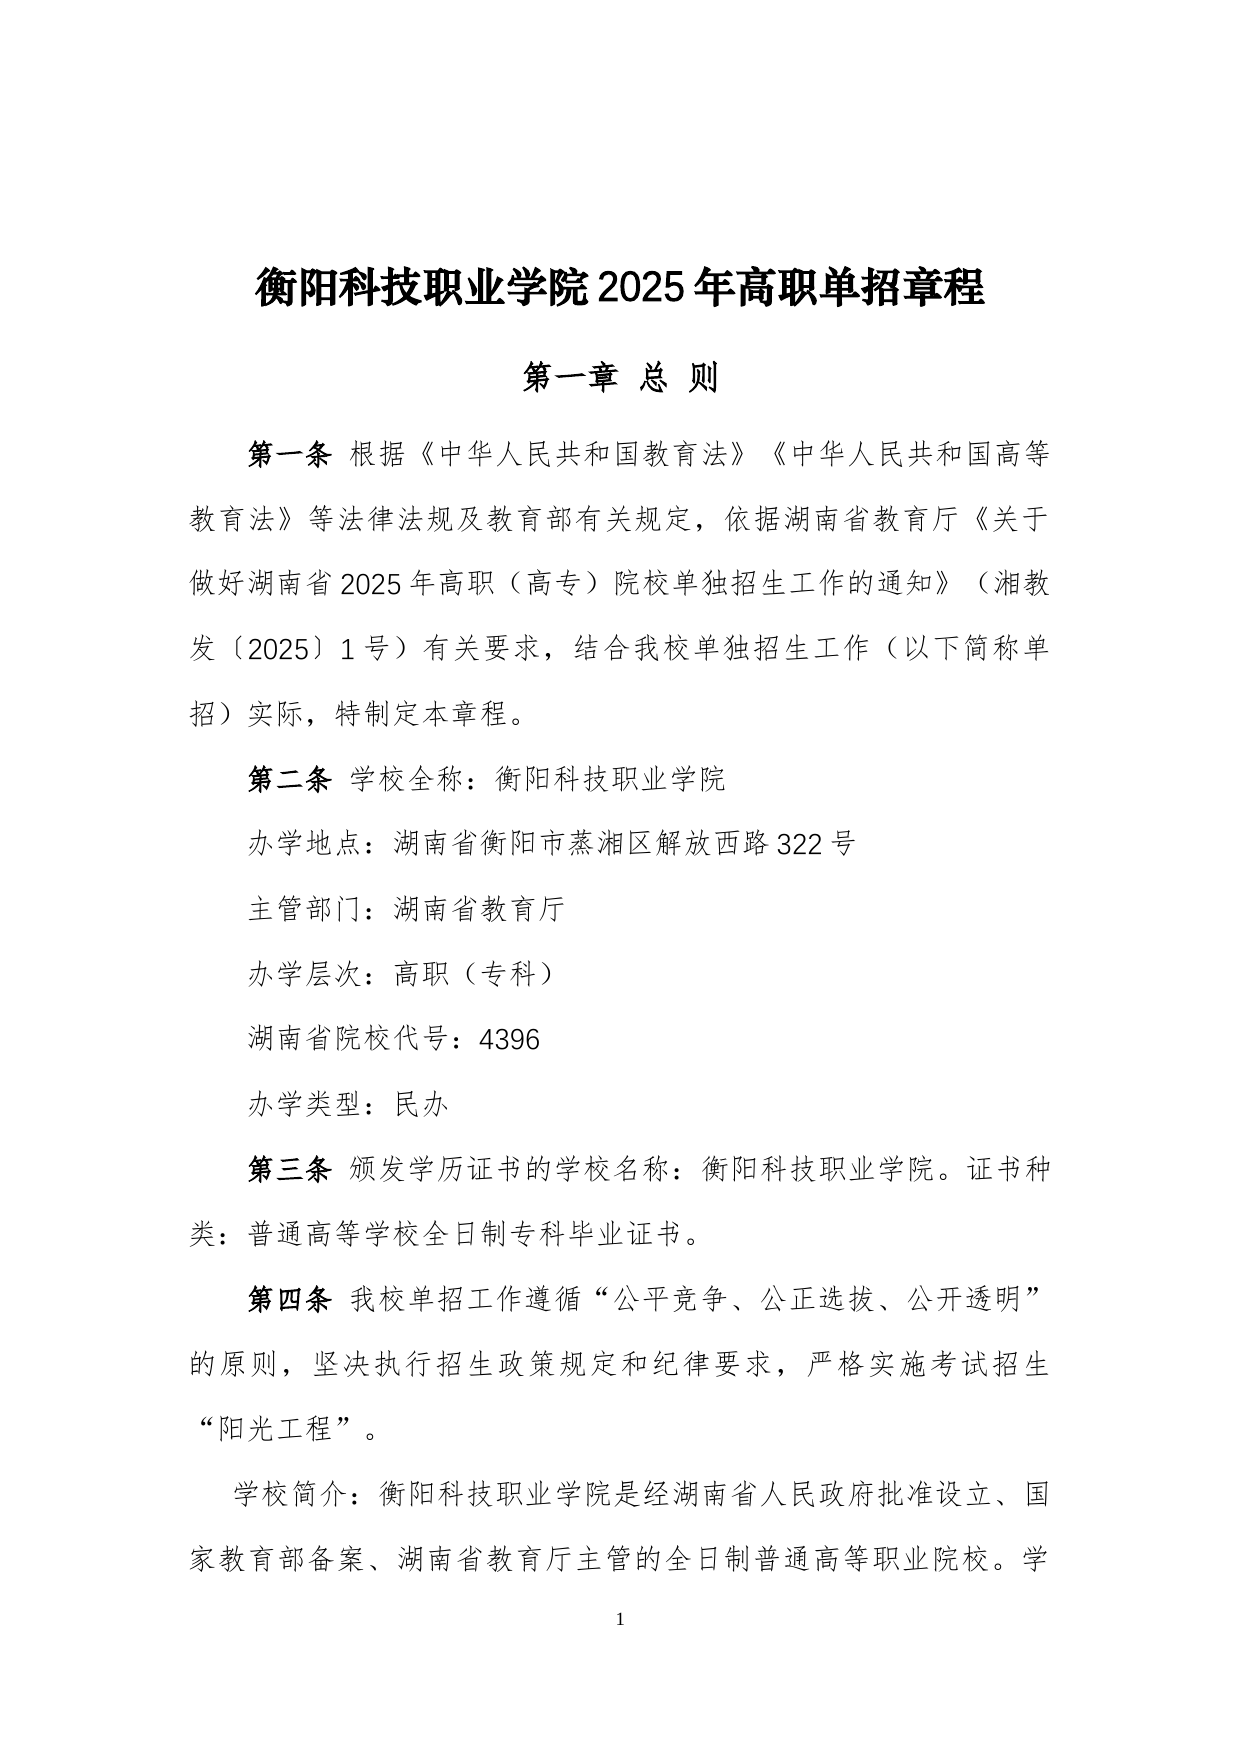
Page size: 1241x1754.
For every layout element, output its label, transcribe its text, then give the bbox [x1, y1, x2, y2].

list 我校单招工作遵循“公平竞争、公正选拔、公开透明”的原则，坚决执行招生政策规定和纪律要求，严格实施考试招生“阳光工程”。 [187, 1264, 1053, 1459]
text 湖南省院校代号：4396 [187, 1004, 1053, 1069]
list 根据《中华人民共和国教育法》《中华人民共和国高等教育法》等法律法规及教育部有关规定，依据湖南省教育厅《关于做好湖南省2025年高职（高专）院校单独招生工作的通知》（湘教发〔2025〕1号）有关要求，结合我校单独招生工作（以下简称单招）实际，特制定本章程。 [187, 419, 1053, 744]
list 总 则 [187, 342, 1053, 407]
list 学校全称：衡阳科技职业学院 [187, 744, 1053, 809]
text 办学类型：民办 [187, 1069, 1053, 1134]
list 颁发学历证书的学校名称：衡阳科技职业学院。证书种类：普通高等学校全日制专科毕业证书。 [187, 1134, 1053, 1264]
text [187, 1459, 1053, 1589]
text 主管部门：湖南省教育厅 [187, 874, 1053, 939]
text 办学层次：高职（专科） [187, 939, 1053, 1004]
text 衡阳科技职业学院2025年高职单招章程 [187, 252, 1053, 317]
list 办学地点：湖南省衡阳市蒸湘区解放西路322号 [187, 809, 1053, 874]
